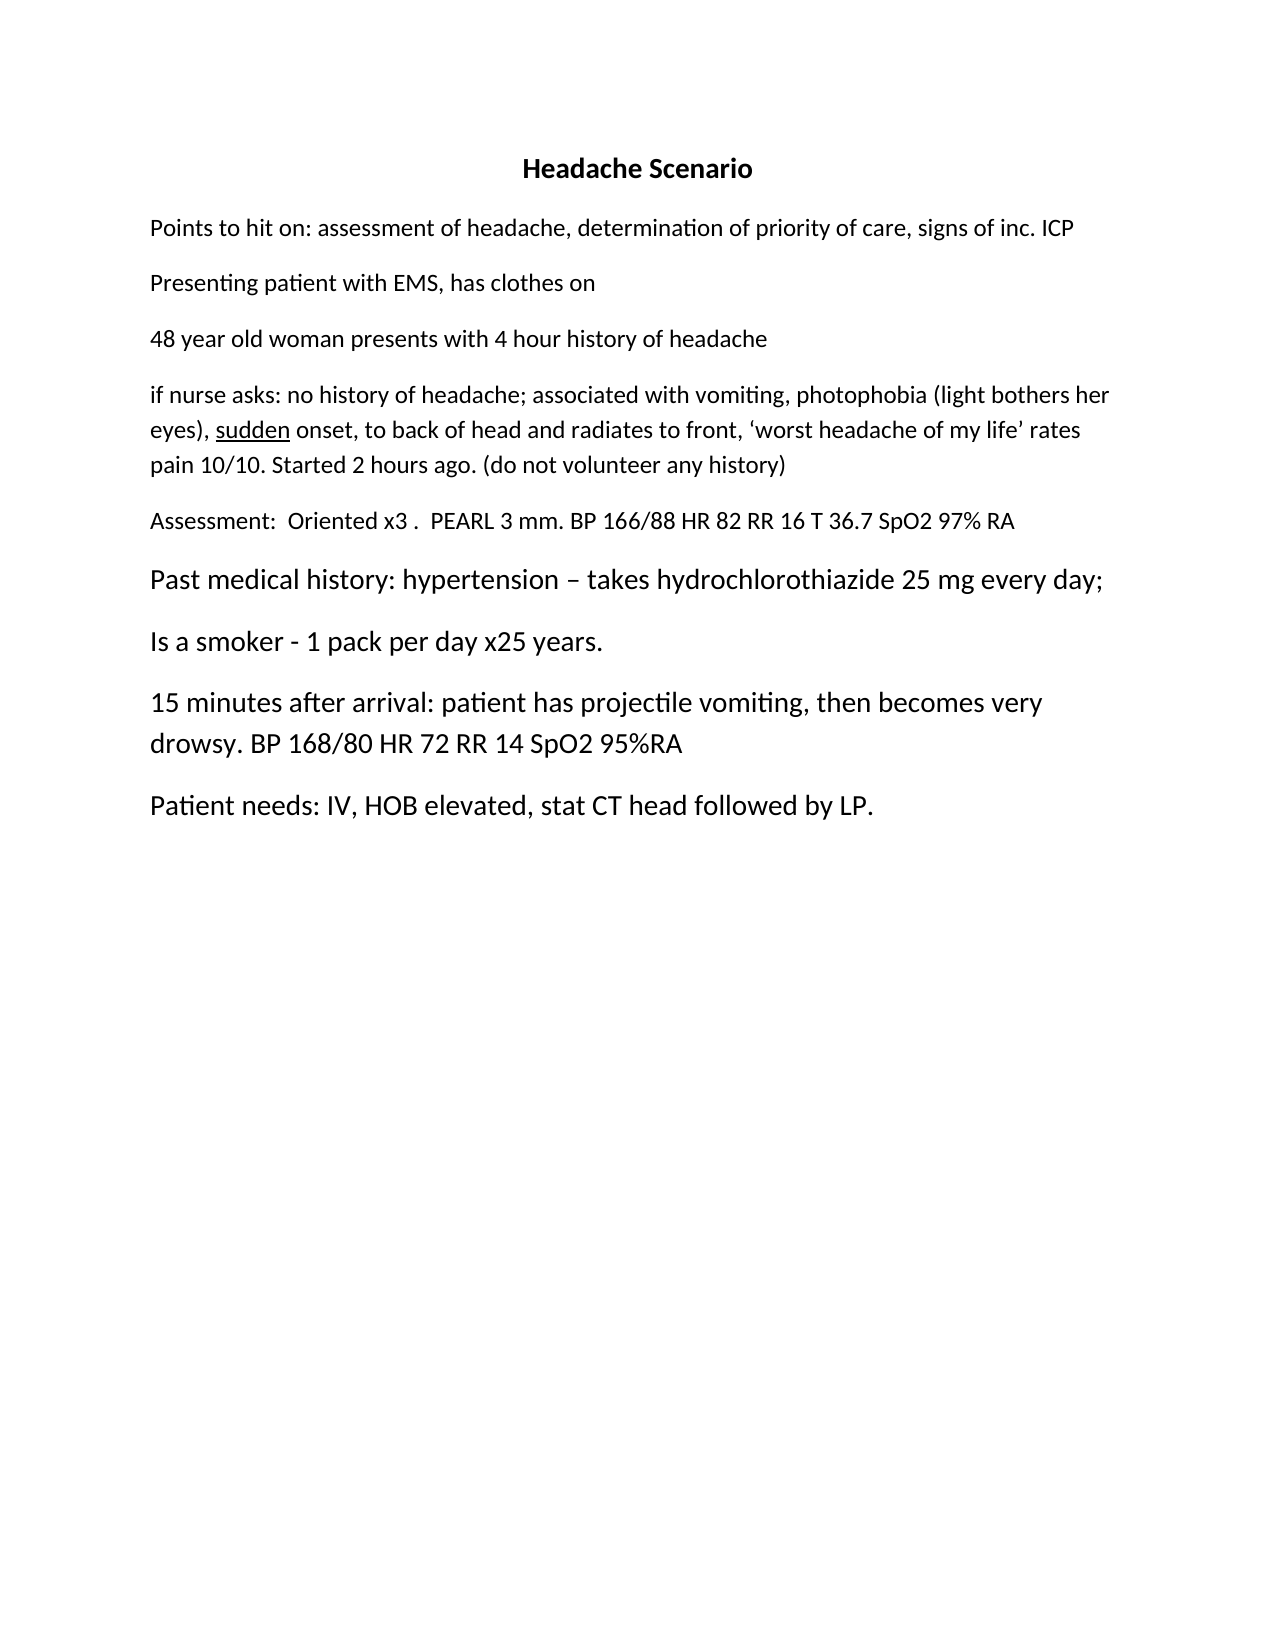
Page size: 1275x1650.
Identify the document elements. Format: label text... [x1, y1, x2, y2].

text Is a smoker - 1 pack per day x25 years. [150, 623, 1125, 658]
text 15 minutes after arrival: patient has projectile vomiting, then becomes very drowsy. BP 168/80 HR 72 RR 14 SpO2 95%RA [150, 684, 1125, 761]
text Presenting patient with EMS, has clothes on [150, 268, 1125, 298]
text Assessment: Oriented x3 . PEARL 3 mm. BP 166/88 HR 82 RR 16 T 36.7 SpO2 97% RA [150, 505, 1125, 536]
text Headache Scenario [150, 150, 1125, 186]
text Points to hit on: assessment of headache, determination of priority of care, signs of inc. ICP [150, 212, 1125, 242]
text Patient needs: IV, HOB elevated, stat CT head followed by LP. [150, 787, 1125, 823]
text Past medical history: hypertension – takes hydrochlorothiazide 25 mg every day; [150, 561, 1125, 597]
text 48 year old woman presents with 4 hour history of headache [150, 323, 1125, 354]
text if nurse asks: no history of headache; associated with vomiting, photophobia (light bothers her eyes), sudden onset, to back of head and radiates to front, ‘worst headache of my life’ rates pain 10/10. Started 2 hours ago. (do not volunteer any history) [150, 379, 1125, 480]
